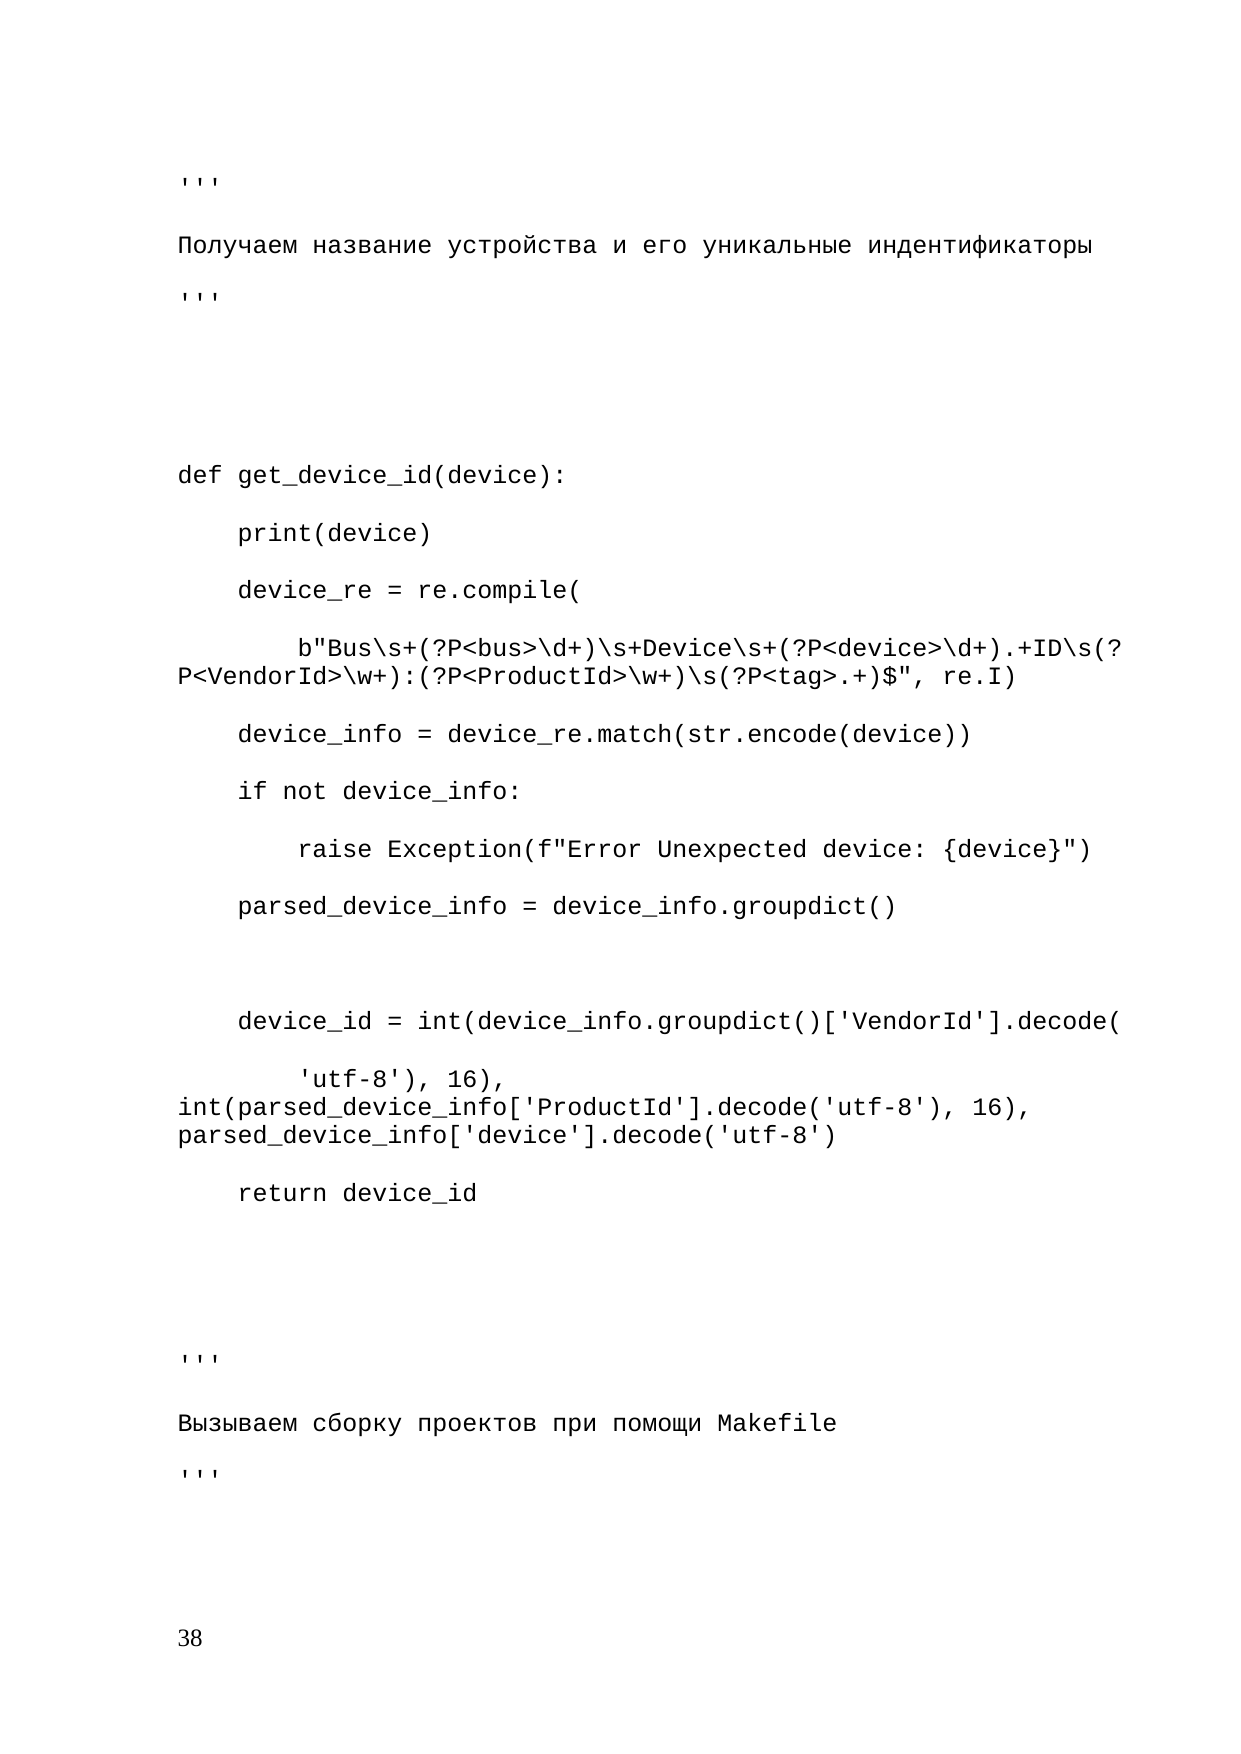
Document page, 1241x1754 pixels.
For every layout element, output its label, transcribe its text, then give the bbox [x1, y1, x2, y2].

text print(device) [177, 521, 1152, 549]
text ''' [177, 291, 1152, 319]
text Получаем название устройства и его уникальные индентификаторы [177, 233, 1152, 261]
text raise Exception(f"Error Unexpected device: {device}") [177, 836, 1152, 865]
text 'utf-8'), 16), int(parsed_device_info['ProductId'].decode('utf-8'), 16), parsed_device_info['device'].decode('utf-8') [177, 1066, 1152, 1151]
text def get_device_id(device): [177, 463, 1152, 491]
text parsed_device_info = device_info.groupdict() [177, 894, 1152, 922]
text return device_id [177, 1181, 1152, 1209]
text ''' [177, 176, 1152, 204]
text if not device_info: [177, 779, 1152, 807]
text device_re = re.compile( [177, 578, 1152, 606]
text Вызываем сборку проектов при помощи Makefile [177, 1411, 1152, 1439]
text device_id = int(device_info.groupdict()['VendorId'].decode( [177, 1009, 1152, 1037]
text ''' [177, 1468, 1152, 1496]
text ''' [177, 1353, 1152, 1381]
text device_info = device_re.match(str.encode(device)) [177, 721, 1152, 750]
text b"Bus\s+(?P<bus>\d+)\s+Device\s+(?P<device>\d+).+ID\s(?P<VendorId>\w+):(?P<ProductId>\w+)\s(?P<tag>.+)$", re.I) [177, 636, 1152, 692]
